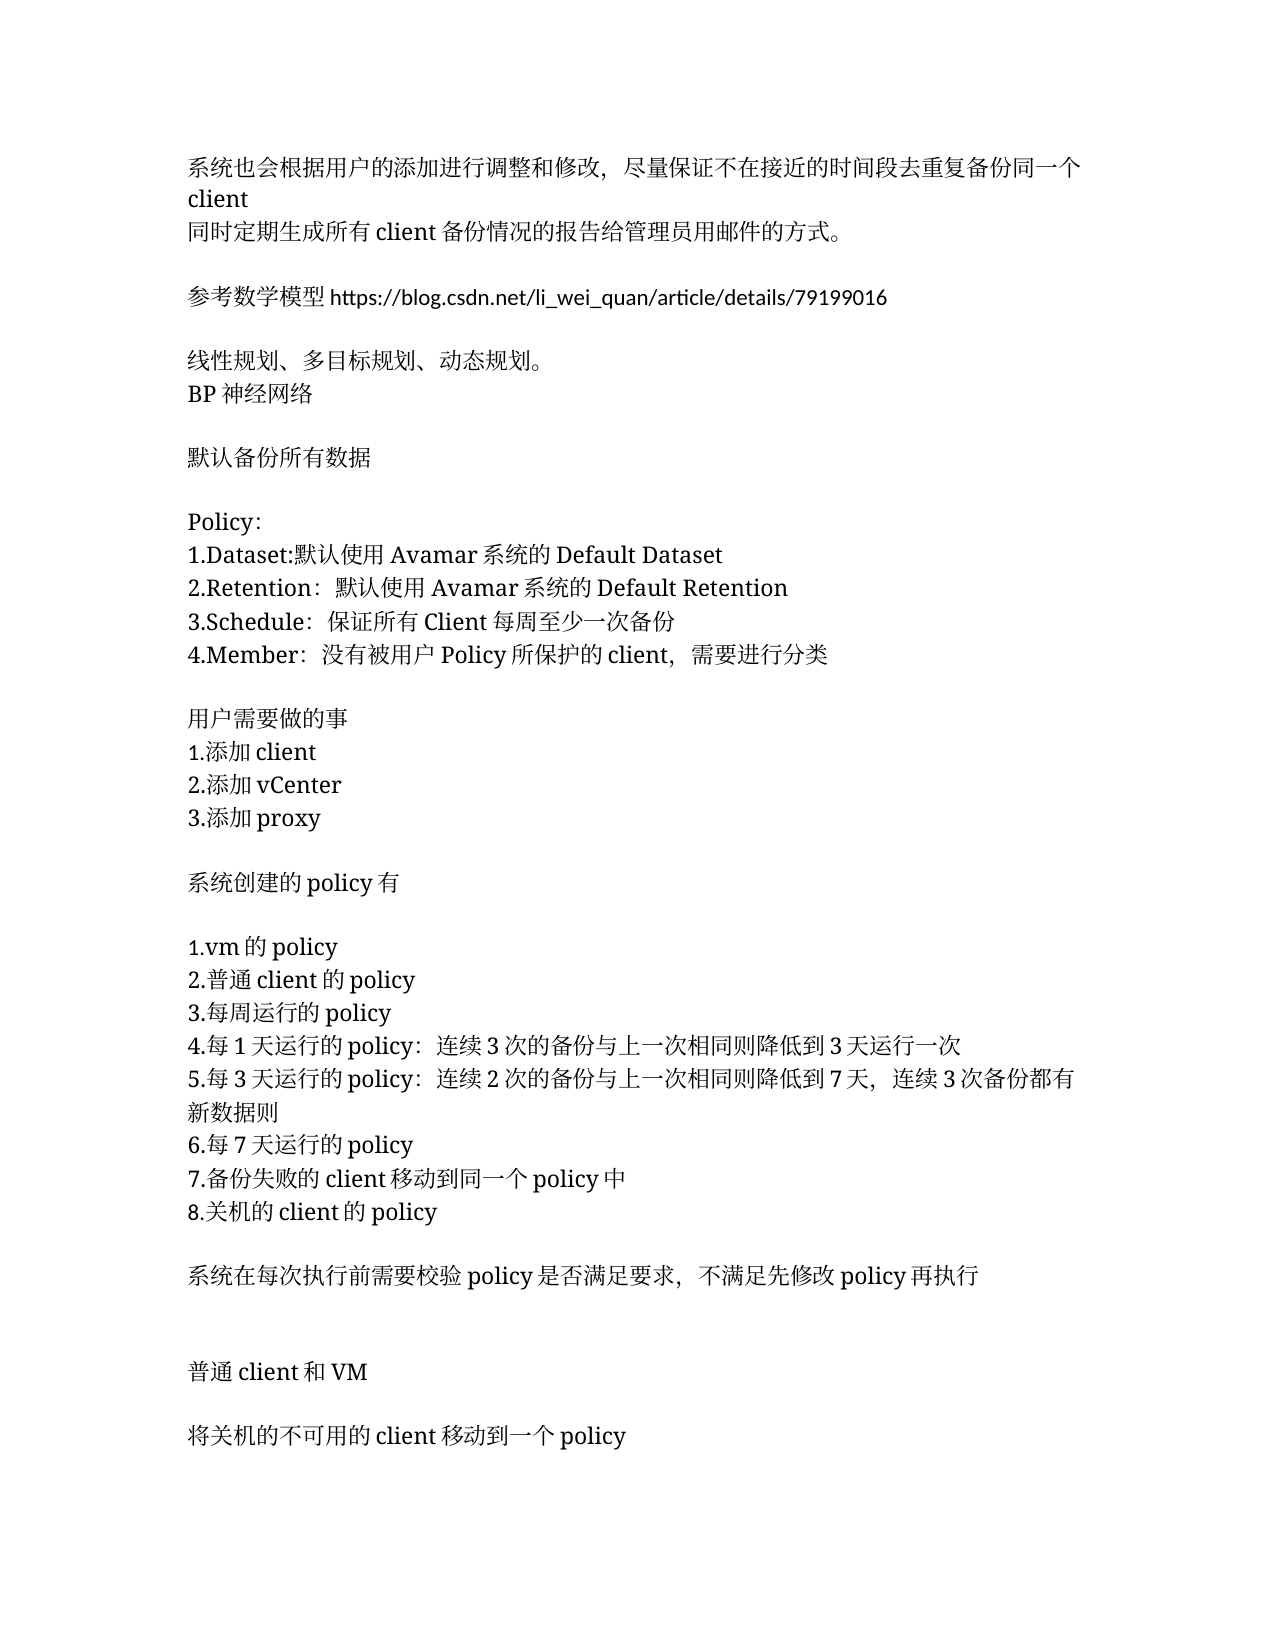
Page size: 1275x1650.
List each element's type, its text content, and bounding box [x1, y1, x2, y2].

text 用户需要做的事 [187, 701, 1087, 734]
text 5.每3天运行的policy：连续2次的备份与上一次相同则降低到7天，连续3次备份都有新数据则 [187, 1061, 1087, 1127]
text 同时定期生成所有client备份情况的报告给管理员用邮件的方式。 [187, 214, 1087, 247]
text 1.Dataset:默认使用Avamar系统的Default Dataset [187, 537, 1087, 570]
text 3.添加proxy [187, 800, 1087, 833]
text 2.添加vCenter [187, 767, 1087, 800]
text BP神经网络 [187, 376, 1087, 409]
text 2.Retention：默认使用Avamar系统的Default Retention [187, 570, 1087, 603]
text 线性规划、多目标规划、动态规划。 [187, 343, 1087, 376]
text 参考数学模型https://blog.csdn.net/li_wei_quan/article/details/79199016 [187, 278, 1087, 311]
text 将关机的不可用的client移动到一个policy [187, 1418, 1087, 1451]
text 1.添加client [187, 734, 1087, 767]
text 3.每周运行的policy [187, 995, 1087, 1028]
text 系统在每次执行前需要校验policy是否满足要求，不满足先修改policy再执行 [187, 1258, 1087, 1291]
text 默认备份所有数据 [187, 440, 1087, 473]
text 2.普通client的policy [187, 962, 1087, 995]
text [187, 150, 1087, 214]
text 4.Member：没有被用户Policy所保护的client，需要进行分类 [187, 637, 1087, 670]
text 普通client和VM [187, 1354, 1087, 1387]
text 1.vm的policy [187, 929, 1087, 962]
text 7.备份失败的client移动到同一个policy中 [187, 1161, 1087, 1194]
text Policy： [187, 504, 1087, 537]
text 3.Schedule：保证所有Client每周至少一次备份 [187, 603, 1087, 637]
text 6.每7天运行的policy [187, 1127, 1087, 1161]
text 4.每1天运行的policy：连续3次的备份与上一次相同则降低到3天运行一次 [187, 1028, 1087, 1061]
text 系统创建的policy有 [187, 864, 1087, 898]
text 8.关机的client的policy [187, 1194, 1087, 1227]
